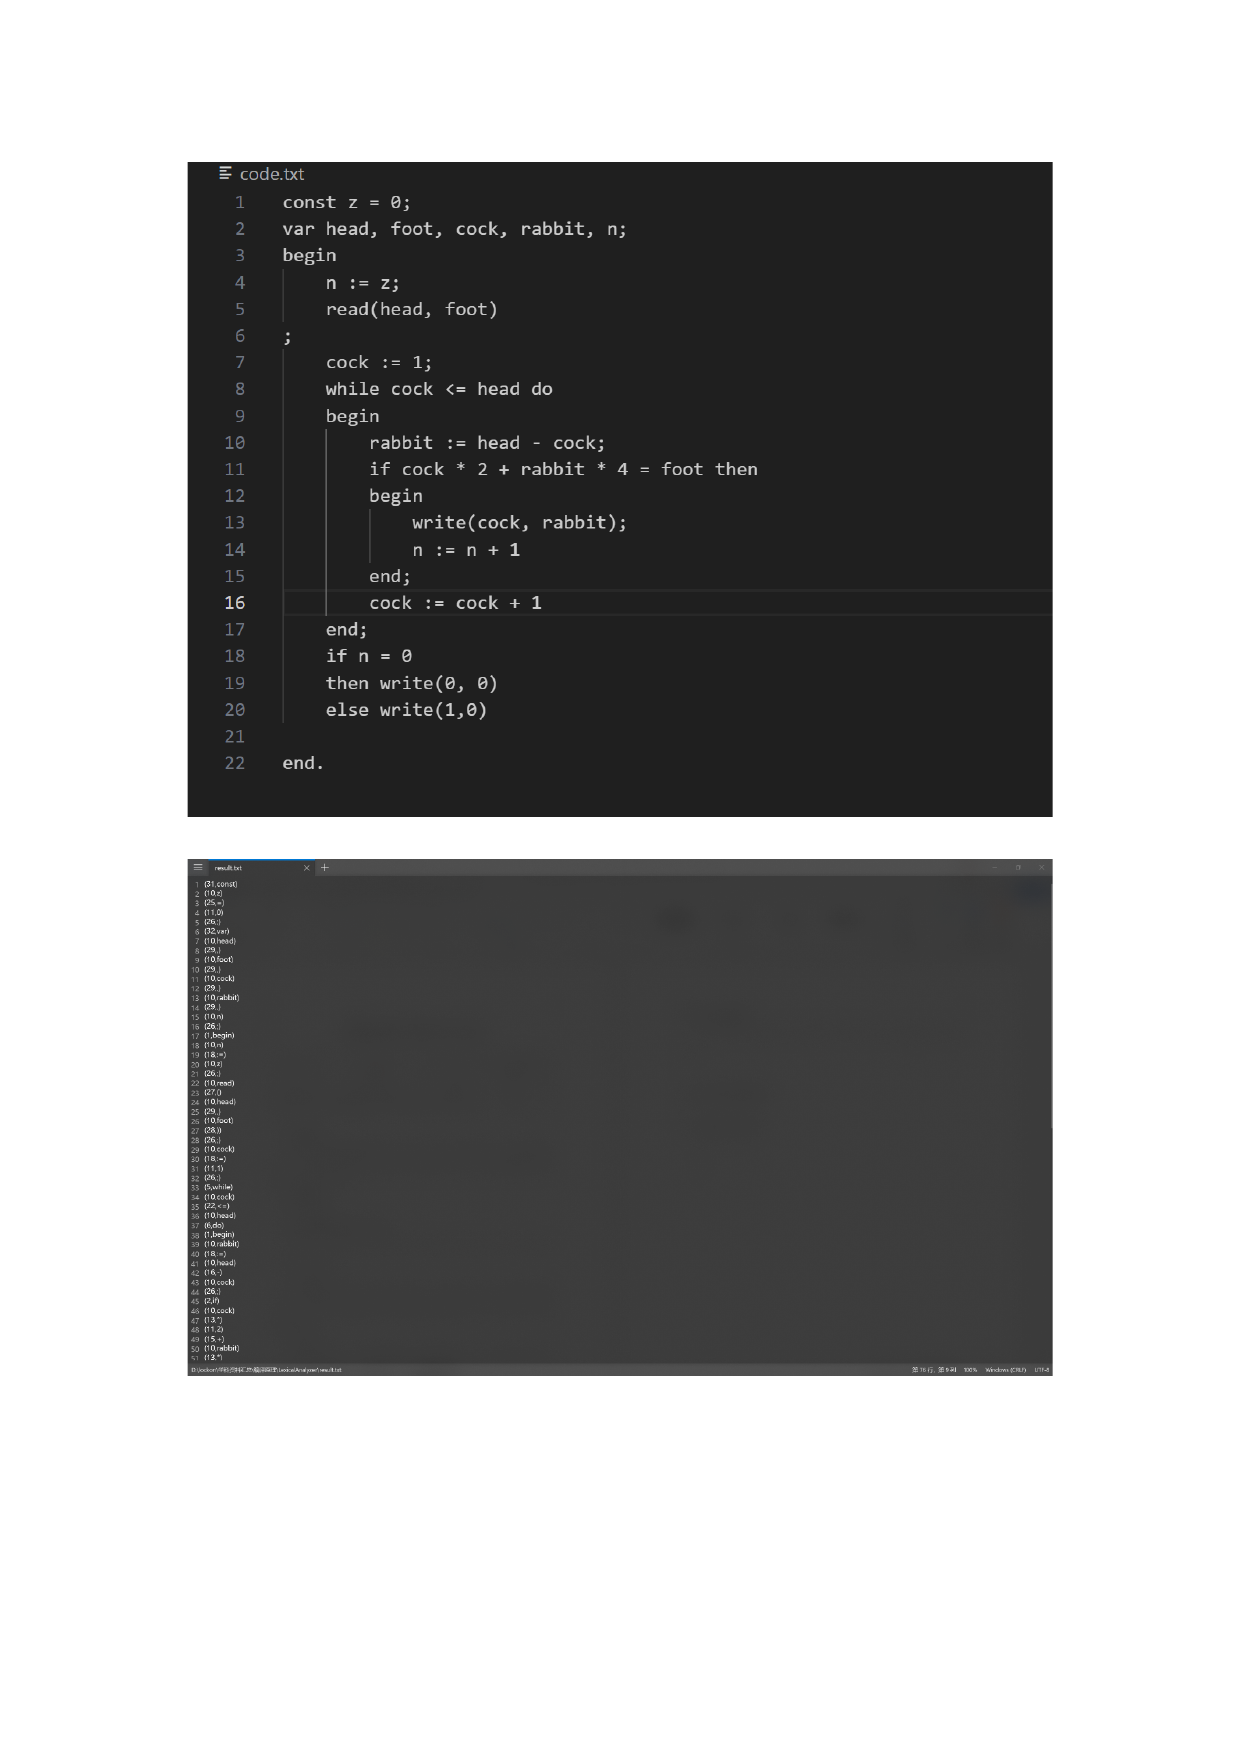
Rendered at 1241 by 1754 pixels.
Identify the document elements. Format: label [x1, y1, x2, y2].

picture [187, 162, 1053, 817]
picture [187, 859, 1053, 1376]
